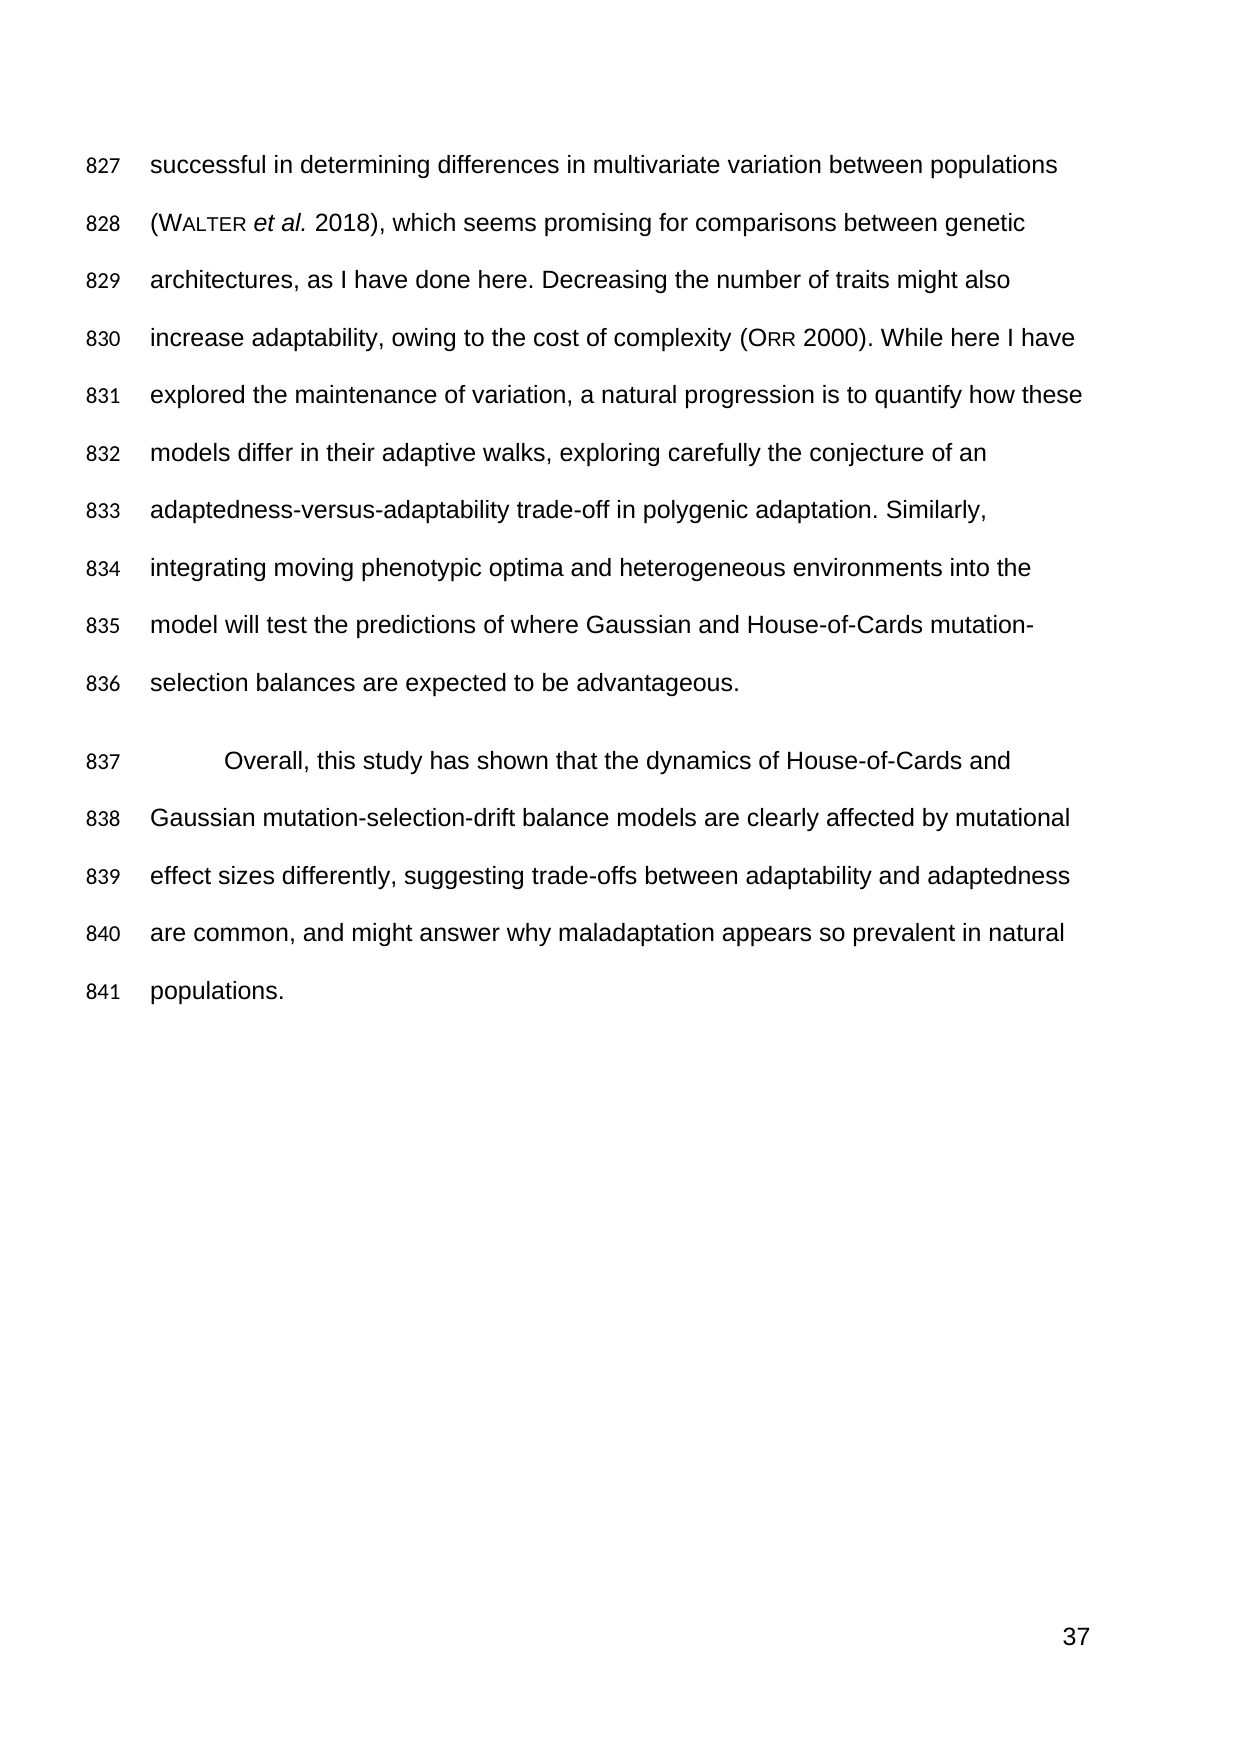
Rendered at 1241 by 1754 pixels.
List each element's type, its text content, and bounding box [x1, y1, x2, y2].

text Overall, this study has shown that the dynamics of House-of-Cards and Gaussian mutation-selection-drift balance models are clearly affected by mutational effect sizes differently, suggesting trade-offs between adaptability and adaptedness are common, and might answer why maladaptation appears so prevalent in natural populations. [150, 746, 1090, 1004]
